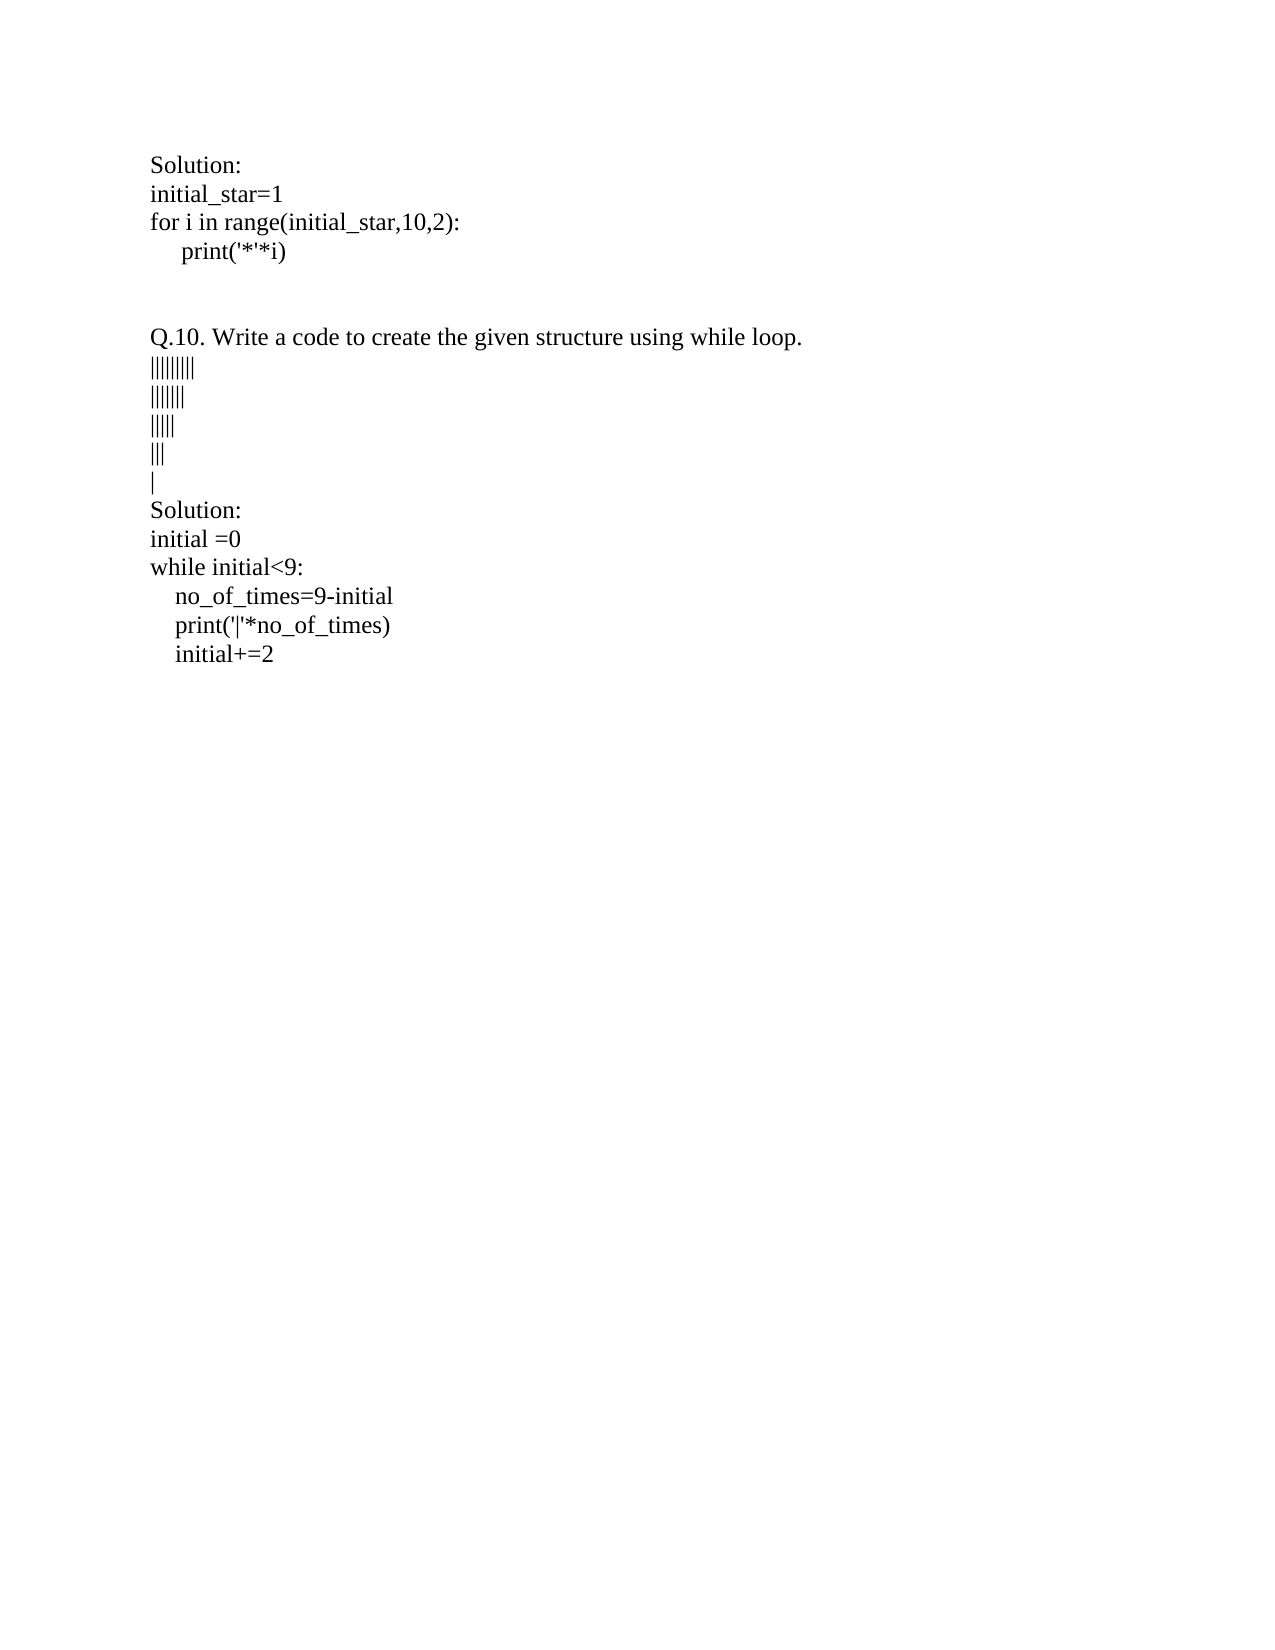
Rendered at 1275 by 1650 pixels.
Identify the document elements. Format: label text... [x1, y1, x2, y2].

text initial_star=1 [150, 179, 1125, 207]
text while initial<9: [150, 552, 1125, 581]
text ||||||||| [150, 351, 1125, 380]
text Solution: [150, 150, 1125, 179]
text | [150, 466, 1125, 495]
text ||||||| [150, 380, 1125, 409]
text print('|'*no_of_times) [150, 610, 1125, 639]
text ||| [150, 437, 1125, 466]
text print('*'*i) [150, 236, 1125, 265]
text initial =0 [150, 524, 1125, 552]
text Q.10. Write a code to create the given structure using while loop. [150, 322, 1125, 351]
text for i in range(initial_star,10,2): [150, 207, 1125, 236]
text Solution: [150, 495, 1125, 524]
text no_of_times=9-initial [150, 581, 1125, 610]
text initial+=2 [150, 639, 1125, 667]
text ||||| [150, 409, 1125, 437]
